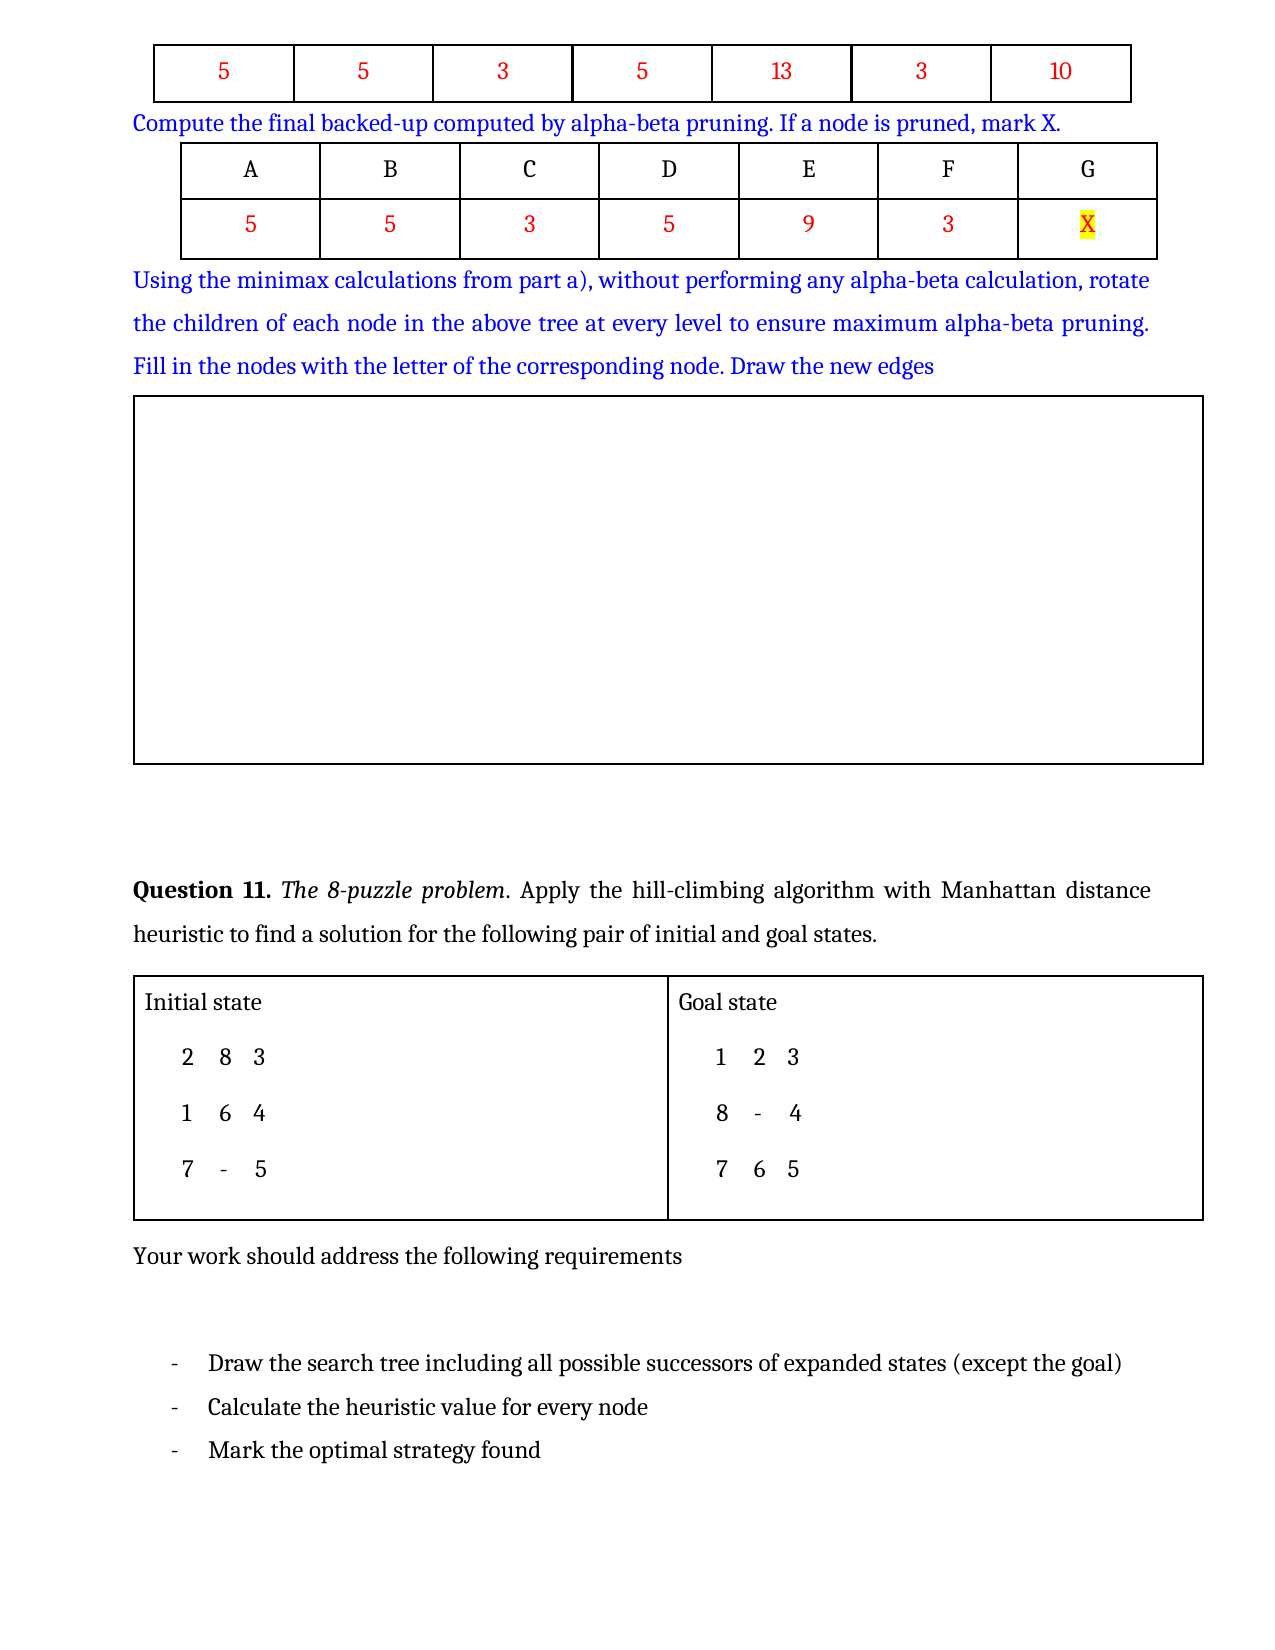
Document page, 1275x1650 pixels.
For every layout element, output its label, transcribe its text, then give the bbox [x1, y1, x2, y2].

table_cell 3 [434, 46, 571, 101]
table_cell 5 [295, 46, 432, 101]
table_header F [879, 144, 1017, 197]
table_header G [1019, 144, 1156, 197]
table_cell 5 [182, 200, 319, 257]
table_cell 3 [853, 46, 990, 101]
table_cell 5 [600, 200, 738, 257]
table_header A [182, 144, 319, 197]
text Question 11. The 8-puzzle problem. Apply the hill-climbing algorithm with Manhattan distance heuristic to find a solution for the following pair of initial and goal states. [133, 876, 1152, 948]
text - Draw the search tree including all possible successors of expanded states (except the goal) [170, 1349, 1152, 1378]
table_header Goal state 1 2 3 8 - 4 7 6 5 [669, 977, 1202, 1219]
table_cell X [1019, 200, 1156, 257]
table_cell 10 [992, 46, 1130, 101]
table_cell 13 [713, 46, 850, 101]
table_header [135, 397, 1202, 763]
text - Mark the optimal strategy found [170, 1436, 1152, 1464]
table_cell 5 [155, 46, 293, 101]
table_cell 5 [574, 46, 711, 101]
text Compute the final backed-up computed by alpha-beta pruning. If a node is pruned, mark X. [133, 109, 1152, 138]
text Your work should address the following requirements [133, 1242, 1152, 1271]
table_header C [461, 144, 598, 197]
table_cell 9 [740, 200, 877, 257]
table_header D [600, 144, 738, 197]
table_header B [321, 144, 459, 197]
text - Calculate the heuristic value for every node [170, 1392, 1152, 1421]
text Using the minimax calculations from part a), without performing any alpha-beta calculation, rotate the children of each node in the above tree at every level to ensure maximum alpha-beta pruning. Fill in the nodes with the letter of the corresponding node. Draw the new edges [133, 266, 1152, 381]
table_cell 3 [879, 200, 1017, 257]
table_header E [740, 144, 877, 197]
table_cell 5 [321, 200, 459, 257]
table_header Initial state 2 8 3 1 6 4 7 - 5 [135, 977, 667, 1219]
table_cell 3 [461, 200, 598, 257]
